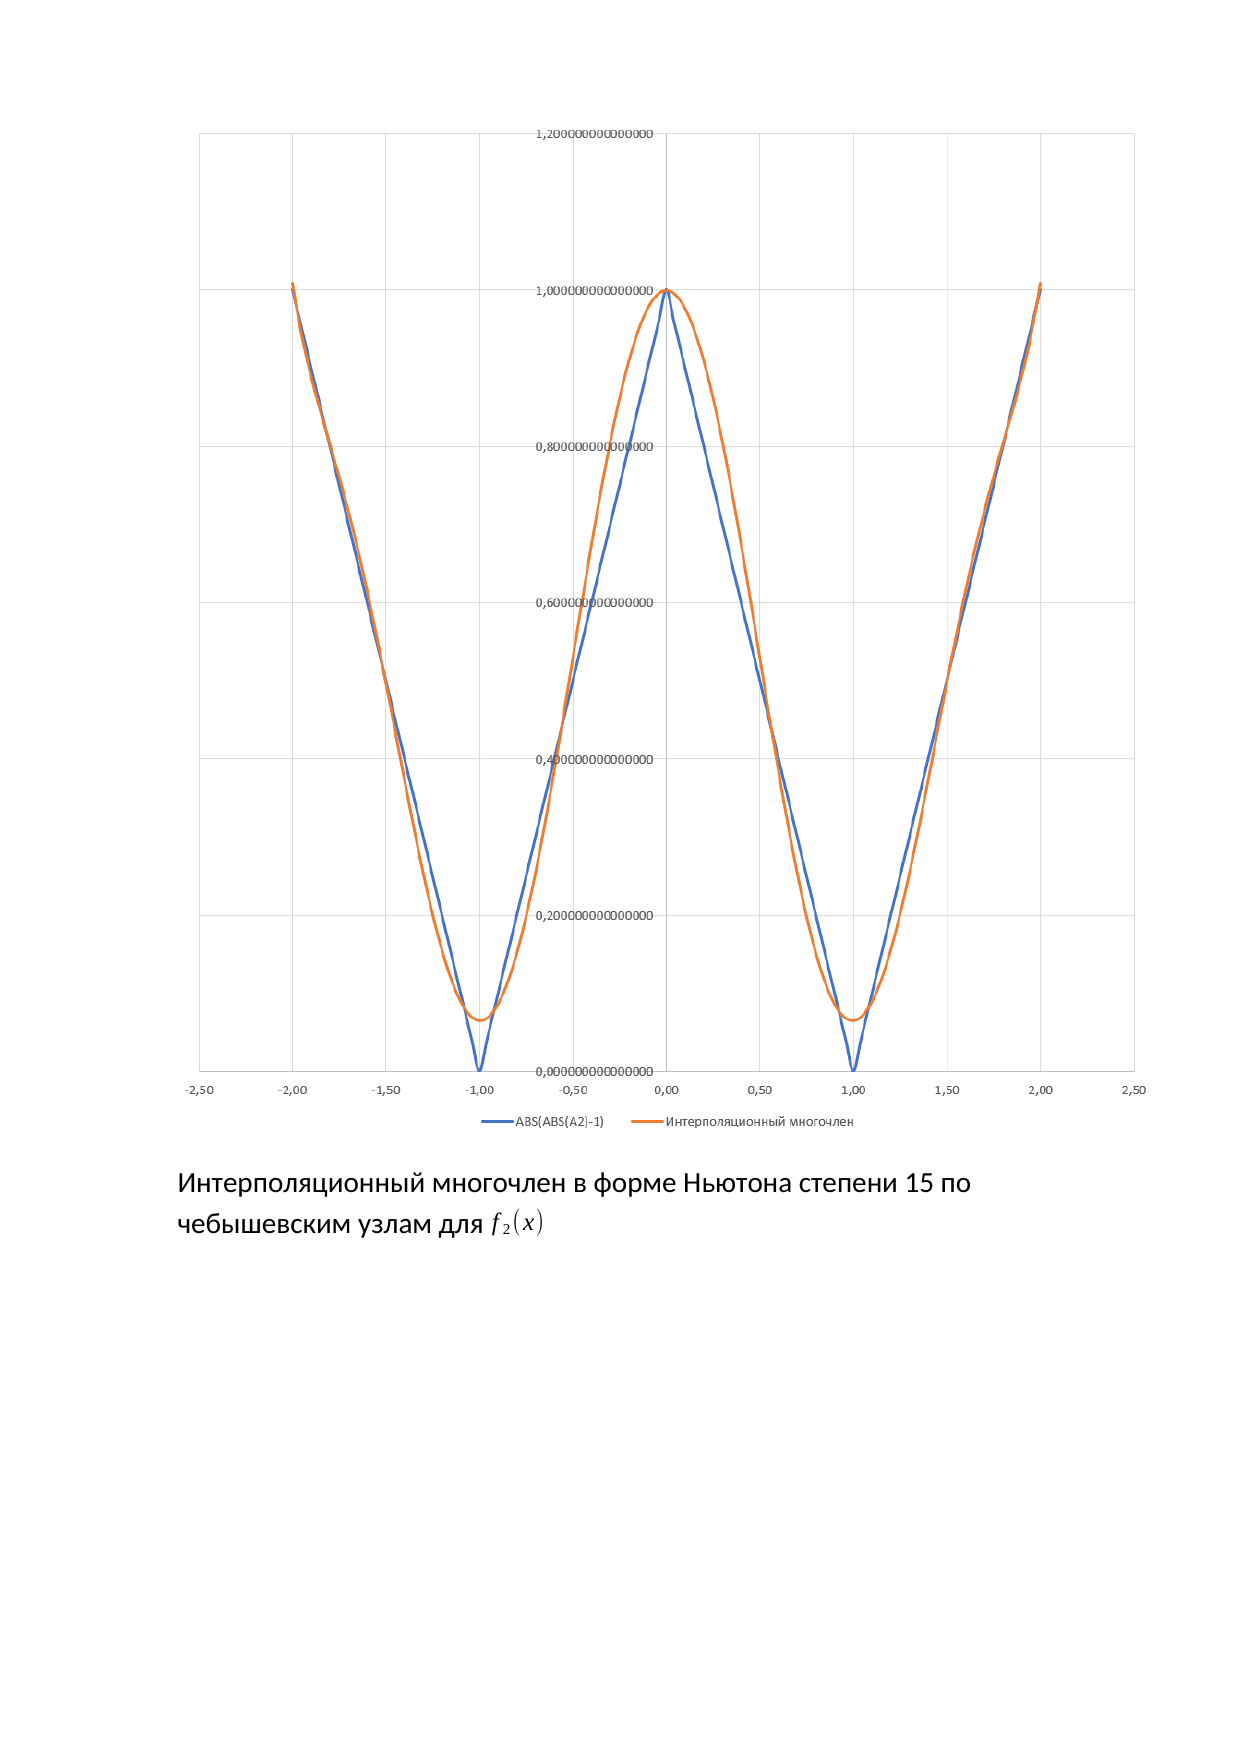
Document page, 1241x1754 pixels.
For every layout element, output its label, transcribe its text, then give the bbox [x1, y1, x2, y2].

text Интерполяционный многочлен в форме Ньютона степени 15 по чебышевским узлам для [177, 1164, 1152, 1240]
picture [177, 118, 1152, 1139]
